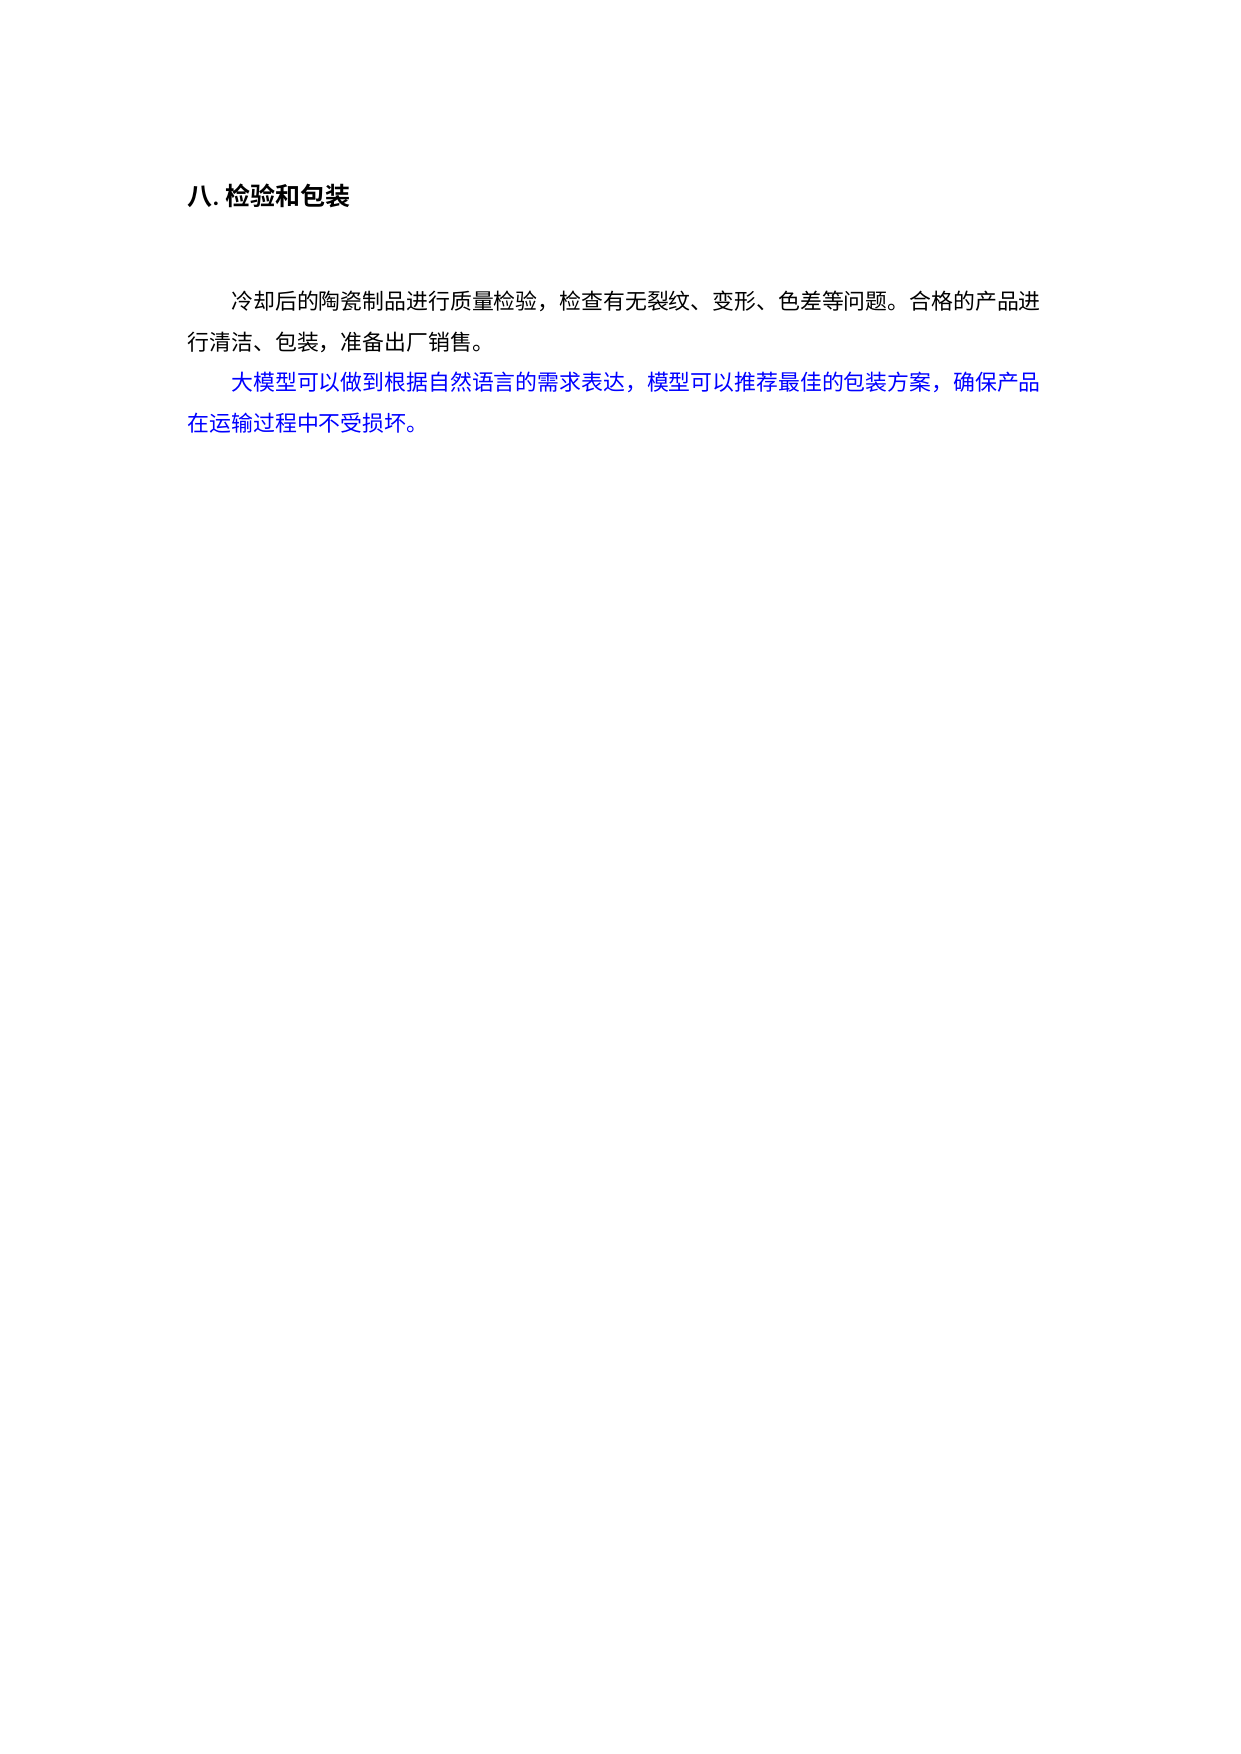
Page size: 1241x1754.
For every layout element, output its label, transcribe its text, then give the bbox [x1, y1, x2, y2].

text 大模型可以做到根据自然语言的需求表达，模型可以推荐最佳的包装方案，确保产品在运输过程中不受损坏。 [187, 365, 1053, 438]
text 冷却后的陶瓷制品进行质量检验，检查有无裂纹、变形、色差等问题。合格的产品进行清洁、包装，准备出厂销售。 [187, 284, 1053, 357]
subtitle 八. 检验和包装 [187, 162, 1053, 227]
